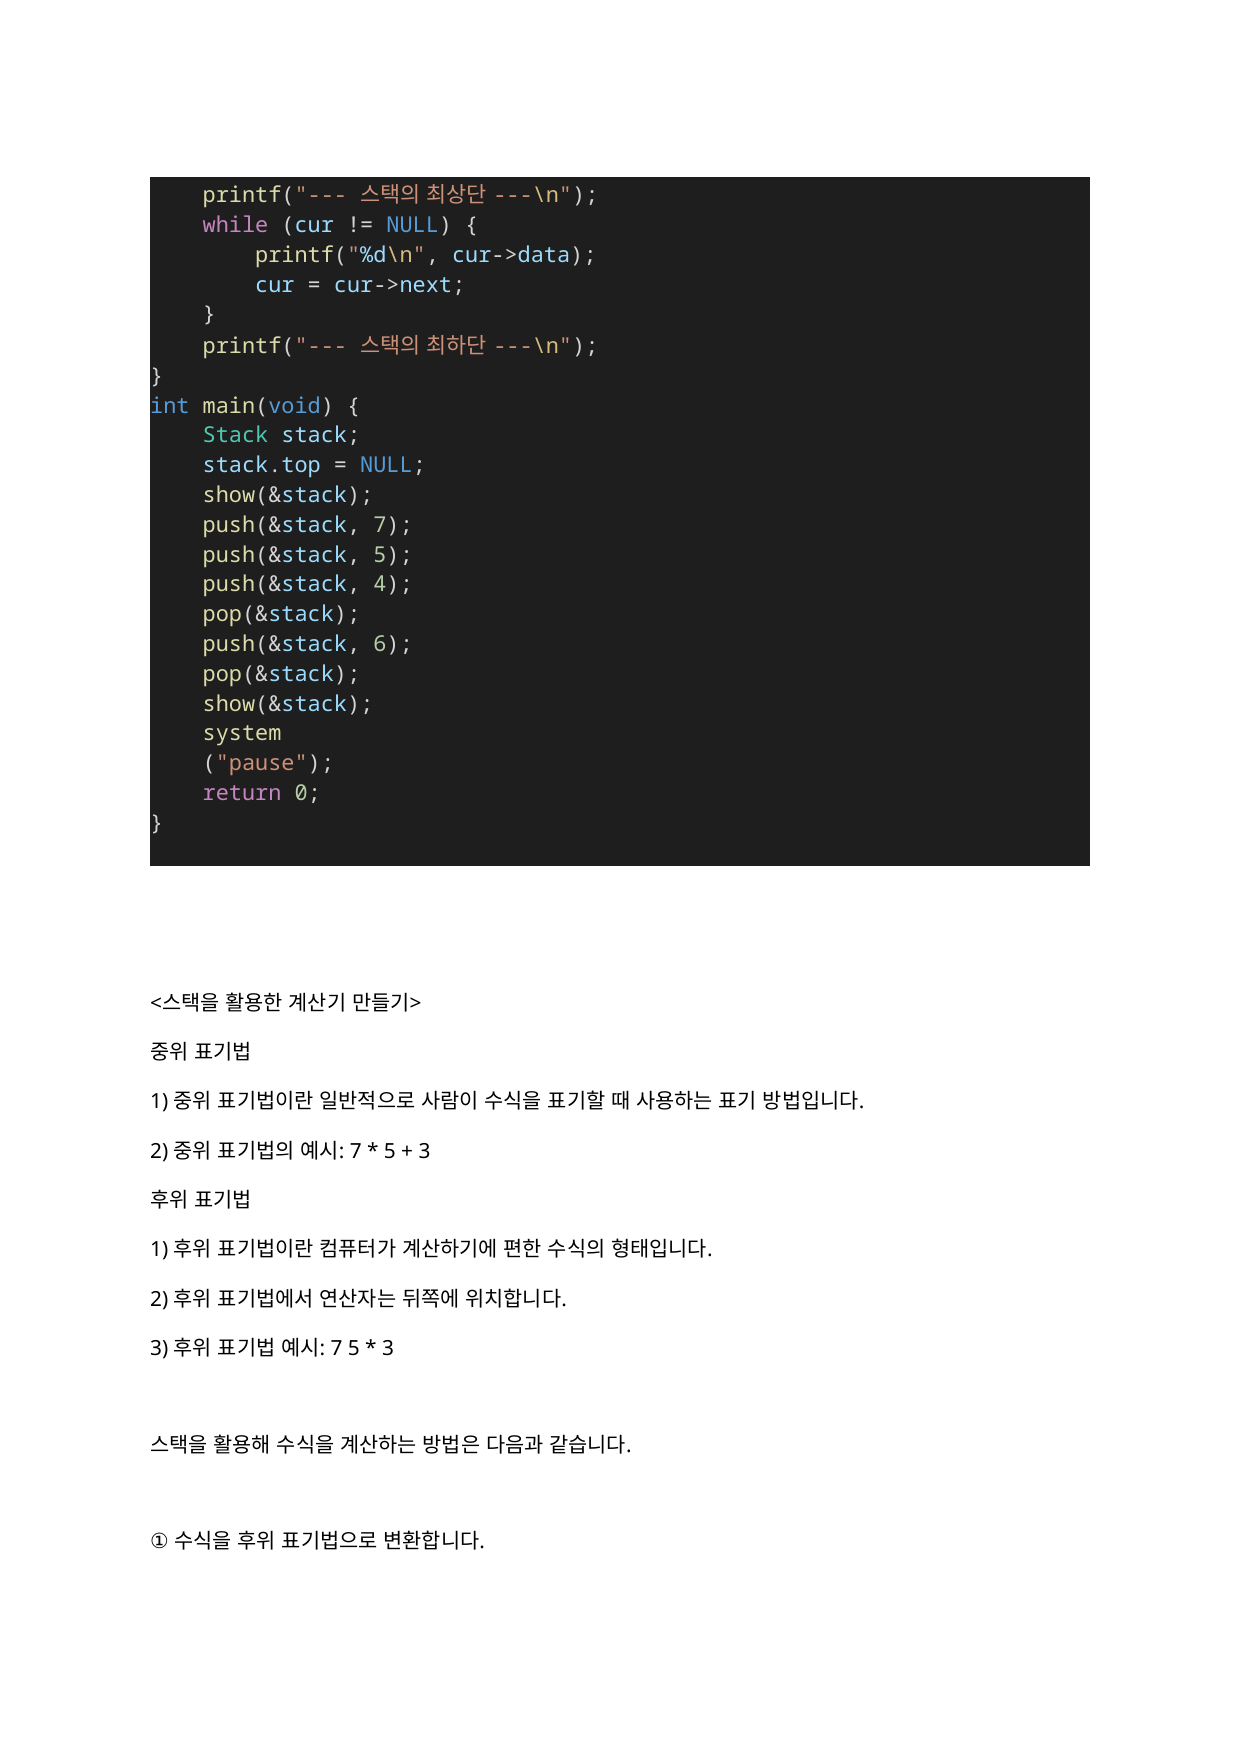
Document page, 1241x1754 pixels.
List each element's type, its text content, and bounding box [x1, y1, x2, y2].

text 중위 표기법 [150, 1035, 1090, 1066]
text show(&stack); [150, 479, 1090, 509]
text ("pause"); [150, 747, 1090, 777]
text Stack stack; [150, 419, 1090, 449]
text printf("--- 스택의 최하단 ---\n"); [150, 328, 1090, 360]
text system [150, 717, 1090, 747]
text int main(void) { [150, 390, 1090, 419]
text } [150, 807, 1090, 837]
text 후위 표기법 [150, 1183, 1090, 1213]
text return 0; [150, 777, 1090, 807]
text cur = cur->next; [150, 268, 1090, 298]
text } [150, 360, 1090, 390]
text while (cur != NULL) { [150, 209, 1090, 239]
text printf("--- 스택의 최상단 ---\n"); [150, 177, 1090, 209]
text 1) 중위 표기법이란 일반적으로 사람이 수식을 표기할 때 사용하는 표기 방법입니다. [150, 1084, 1090, 1115]
text 스택을 활용해 수식을 계산하는 방법은 다음과 같습니다. [150, 1428, 1090, 1458]
text ① 수식을 후위 표기법으로 변환합니다. [150, 1525, 1090, 1555]
text push(&stack, 4); [150, 568, 1090, 598]
text } [150, 298, 1090, 328]
text pop(&stack); [150, 658, 1090, 688]
text push(&stack, 5); [150, 539, 1090, 568]
text 2) 중위 표기법의 예시: 7 * 5 + 3 [150, 1134, 1090, 1164]
text printf("%d\n", cur->data); [150, 239, 1090, 268]
text show(&stack); [150, 688, 1090, 717]
text stack.top = NULL; [150, 449, 1090, 479]
text <스택을 활용한 계산기 만들기> [150, 986, 1090, 1016]
text 1) 후위 표기법이란 컴퓨터가 계산하기에 편한 수식의 형태입니다. [150, 1233, 1090, 1263]
text 2) 후위 표기법에서 연산자는 뒤쪽에 위치합니다. [150, 1282, 1090, 1312]
text 3) 후위 표기법 예시: 7 5 * 3 [150, 1331, 1090, 1362]
text push(&stack, 7); [150, 509, 1090, 539]
text push(&stack, 6); [150, 628, 1090, 658]
text pop(&stack); [150, 598, 1090, 628]
